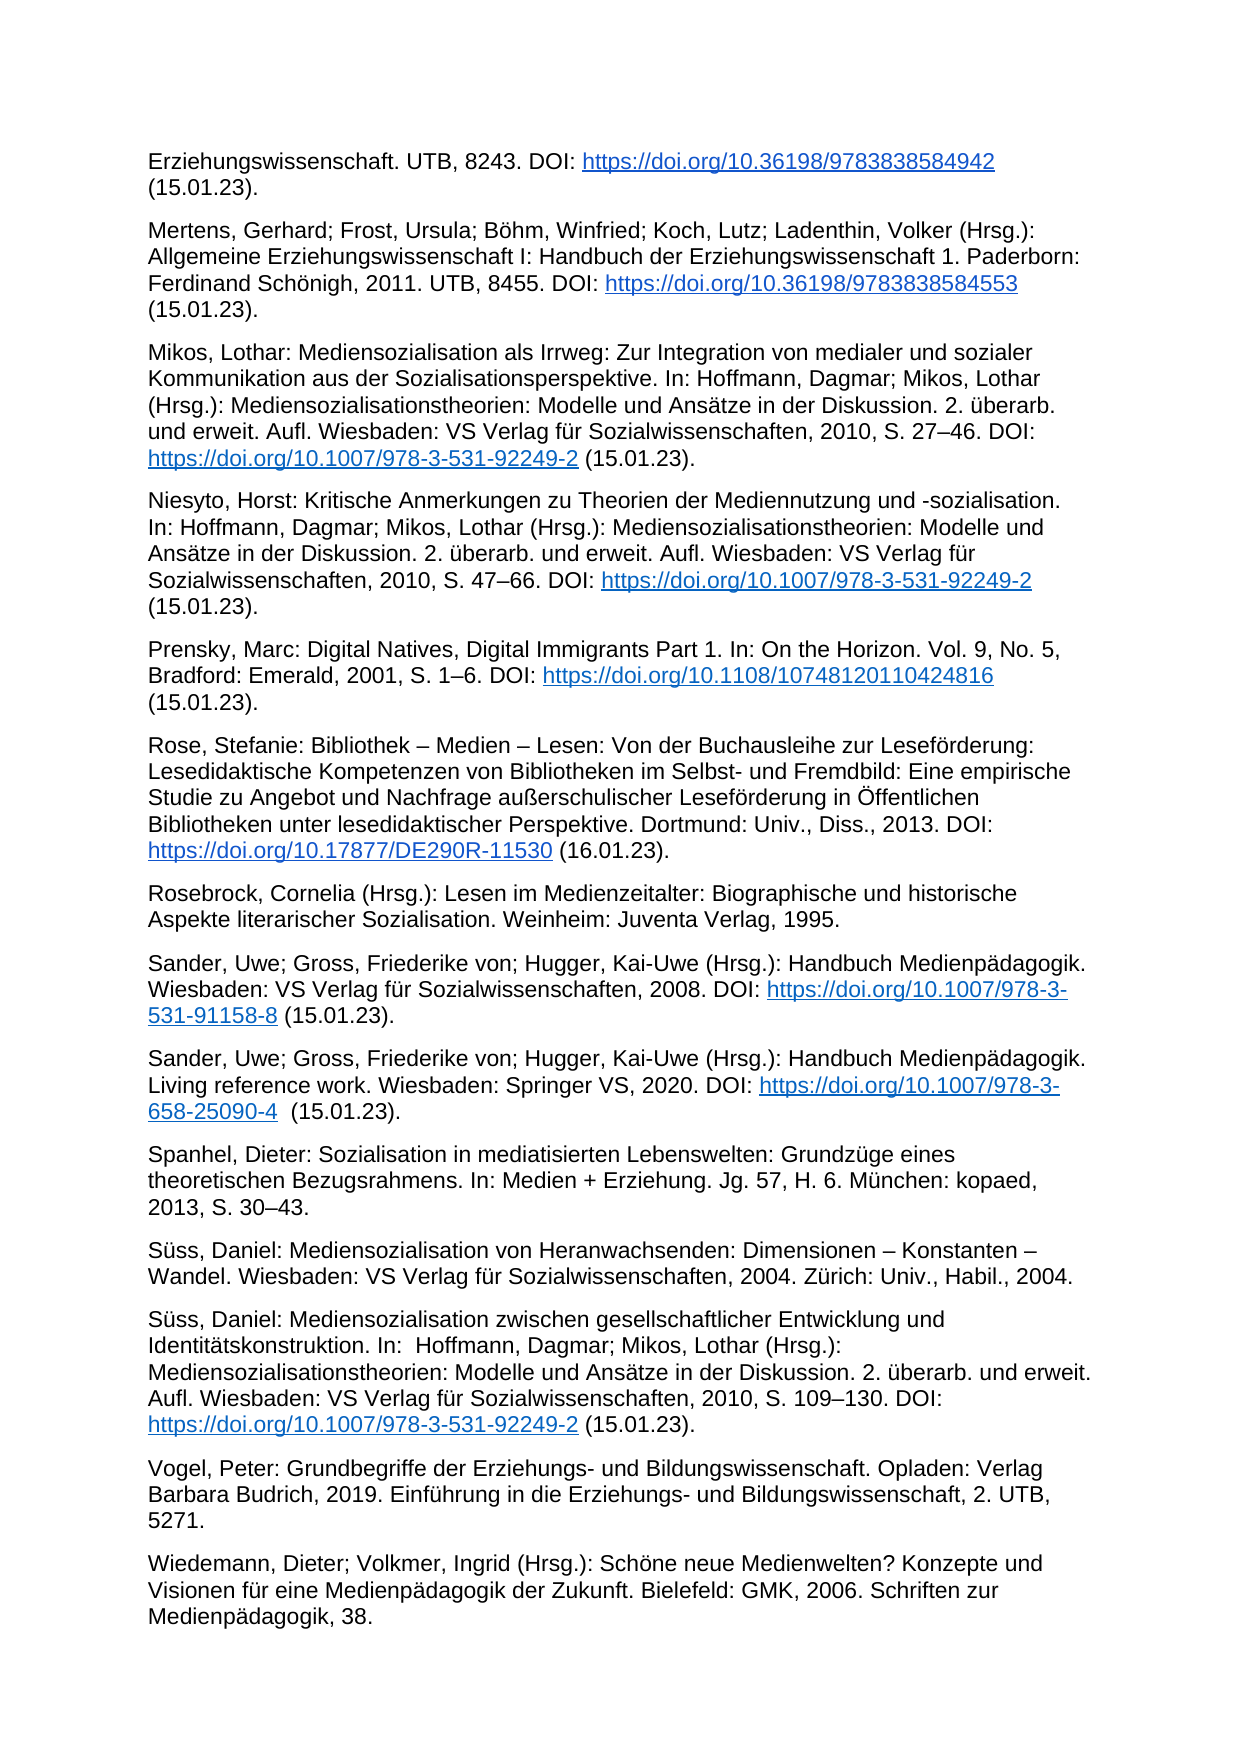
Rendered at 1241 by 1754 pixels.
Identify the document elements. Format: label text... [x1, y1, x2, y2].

text Niesyto, Horst: Kritische Anmerkungen zu Theorien der Mediennutzung und -sozialisation. In: Hoffmann, Dagmar; Mikos, Lothar (Hrsg.): Mediensozialisationstheorien: Modelle und Ansätze in der Diskussion. 2. überarb. und erweit. Aufl. Wiesbaden: VS Verlag für Sozialwissenschaften, 2010, S. 47–66. DOI: https://doi.org/10.1007/978-3-531-92249-2 (15.01.23). [148, 487, 1093, 619]
text Süss, Daniel: Mediensozialisation zwischen gesellschaftlicher Entwicklung und Identitätskonstruktion. In: Hoffmann, Dagmar; Mikos, Lothar (Hrsg.): Mediensozialisationstheorien: Modelle und Ansätze in der Diskussion. 2. überarb. und erweit. Aufl. Wiesbaden: VS Verlag für Sozialwissenschaften, 2010, S. 109–130. DOI: https://doi.org/10.1007/978-3-531-92249-2 (15.01.23). [148, 1306, 1093, 1438]
text Prensky, Marc: Digital Natives, Digital Immigrants Part 1. In: On the Horizon. Vol. 9, No. 5, Bradford: Emerald, 2001, S. 1–6. DOI: https://doi.org/10.1108/10748120110424816 (15.01.23). [148, 636, 1093, 715]
text Rose, Stefanie: Bibliothek – Medien – Lesen: Von der Buchausleihe zur Leseförderung: Lesedidaktische Kompetenzen von Bibliotheken im Selbst- und Fremdbild: Eine empirische Studie zu Angebot und Nachfrage außerschulischer Leseförderung in Öffentlichen Bibliotheken unter lesedidaktischer Perspektive. Dortmund: Univ., Diss., 2013. DOI: https://doi.org/10.17877/DE290R-11530 (16.01.23). [148, 732, 1093, 863]
text Rosebrock, Cornelia (Hrsg.): Lesen im Medienzeitalter: Biographische und historische Aspekte literarischer Sozialisation. Weinheim: Juventa Verlag, 1995. [148, 880, 1093, 933]
text Wiedemann, Dieter; Volkmer, Ingrid (Hrsg.): Schöne neue Medienwelten? Konzepte und Visionen für eine Medienpädagogik der Zukunft. Bielefeld: GMK, 2006. Schriften zur Medienpädagogik, 38. [148, 1550, 1093, 1629]
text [148, 148, 1093, 200]
text Süss, Daniel: Mediensozialisation von Heranwachsenden: Dimensionen – Konstanten – Wandel. Wiesbaden: VS Verlag für Sozialwissenschaften, 2004. Zürich: Univ., Habil., 2004. [148, 1237, 1093, 1289]
text Sander, Uwe; Gross, Friederike von; Hugger, Kai-Uwe (Hrsg.): Handbuch Medienpädagogik. Wiesbaden: VS Verlag für Sozialwissenschaften, 2008. DOI: https://doi.org/10.1007/978-3-531-91158-8 (15.01.23). [148, 949, 1093, 1028]
text Mertens, Gerhard; Frost, Ursula; Böhm, Winfried; Koch, Lutz; Ladenthin, Volker (Hrsg.): Allgemeine Erziehungswissenschaft I: Handbuch der Erziehungswissenschaft 1. Paderborn: Ferdinand Schönigh, 2011. UTB, 8455. DOI: https://doi.org/10.36198/9783838584553 (15.01.23). [148, 217, 1093, 322]
text Spanhel, Dieter: Sozialisation in mediatisierten Lebenswelten: Grundzüge eines theoretischen Bezugsrahmens. In: Medien + Erziehung. Jg. 57, H. 6. München: kopaed, 2013, S. 30–43. [148, 1141, 1093, 1220]
text Vogel, Peter: Grundbegriffe der Erziehungs- und Bildungswissenschaft. Opladen: Verlag Barbara Budrich, 2019. Einführung in die Erziehungs- und Bildungswissenschaft, 2. UTB, 5271. [148, 1454, 1093, 1533]
text Mikos, Lothar: Mediensozialisation als Irrweg: Zur Integration von medialer und sozialer Kommunikation aus der Sozialisationsperspektive. In: Hoffmann, Dagmar; Mikos, Lothar (Hrsg.): Mediensozialisationstheorien: Modelle und Ansätze in der Diskussion. 2. überarb. und erweit. Aufl. Wiesbaden: VS Verlag für Sozialwissenschaften, 2010, S. 27–46. DOI: https://doi.org/10.1007/978-3-531-92249-2 (15.01.23). [148, 339, 1093, 471]
text Sander, Uwe; Gross, Friederike von; Hugger, Kai-Uwe (Hrsg.): Handbuch Medienpädagogik. Living reference work. Wiesbaden: Springer VS, 2020. DOI: https://doi.org/10.1007/978-3-658-25090-4 (15.01.23). [148, 1045, 1093, 1124]
